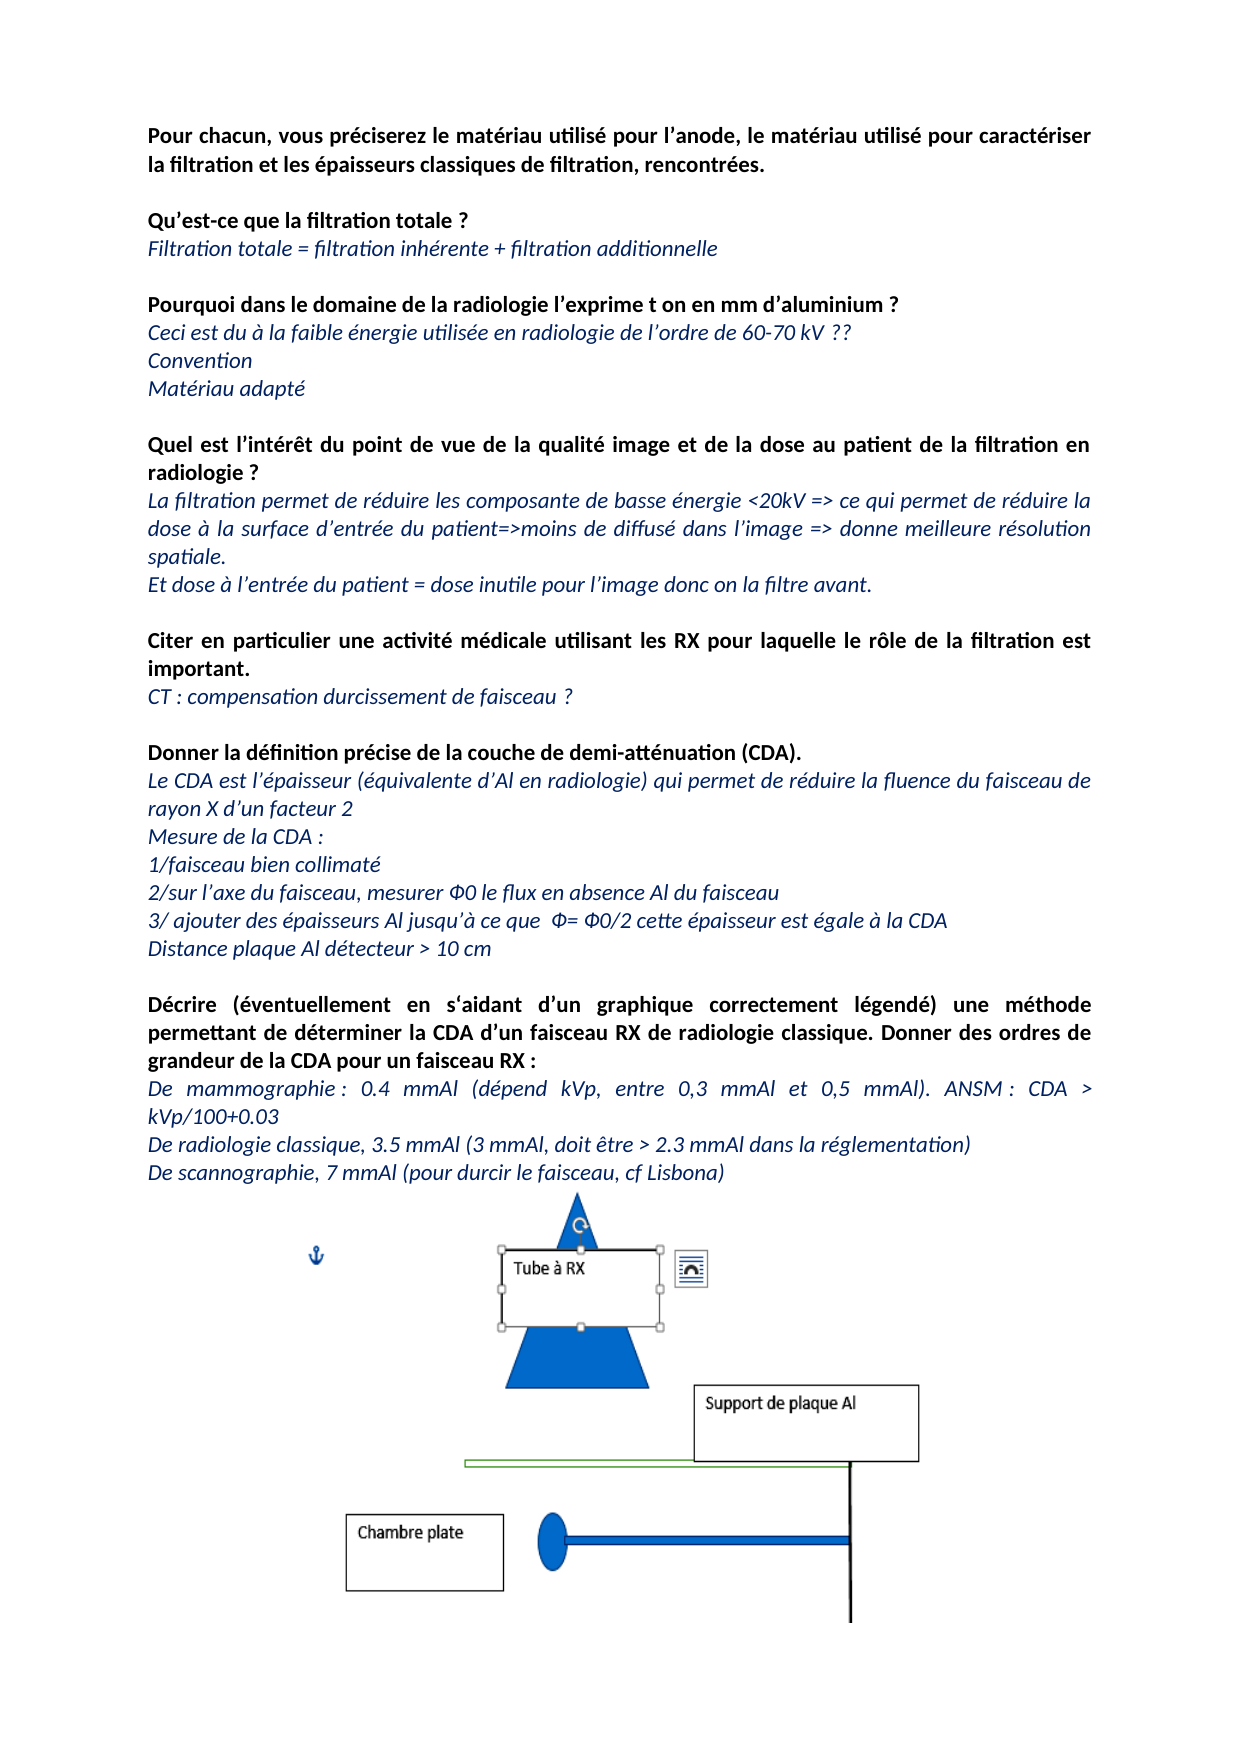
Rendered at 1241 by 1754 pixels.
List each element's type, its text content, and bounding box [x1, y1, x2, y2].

text Convention [148, 346, 1092, 374]
text Distance plaque Al détecteur > 10 cm [148, 934, 1092, 962]
text Pour chacun, vous préciserez le matériau utilisé pour l’anode, le matériau utilisé pour caractériser la filtration et les épaisseurs classiques de filtration, rencontrées. [148, 122, 1092, 178]
text La filtration permet de réduire les composante de basse énergie <20kV => ce qui permet de réduire la dose à la surface d’entrée du patient=>moins de diffusé dans l’image => donne meilleure résolution spatiale. [148, 486, 1092, 570]
text De scannographie, 7 mmAl (pour durcir le faisceau, cf Lisbona) [148, 1158, 1092, 1186]
text Décrire (éventuellement en s‘aidant d’un graphique correctement légendé) une méthode permettant de déterminer la CDA d’un faisceau RX de radiologie classique. Donner des ordres de grandeur de la CDA pour un faisceau RX : [148, 990, 1092, 1074]
text Le CDA est l’épaisseur (équivalente d’Al en radiologie) qui permet de réduire la fluence du faisceau de rayon X d’un facteur 2 [148, 766, 1092, 822]
text Citer en particulier une activité médicale utilisant les RX pour laquelle le rôle de la filtration est important. [148, 626, 1092, 682]
text Matériau adapté [148, 374, 1092, 402]
text De radiologie classique, 3.5 mmAl (3 mmAl, doit être > 2.3 mmAl dans la réglementation) [148, 1130, 1092, 1158]
text 1/faisceau bien collimaté [148, 850, 1092, 878]
text Donner la définition précise de la couche de demi-atténuation (CDA). [148, 738, 1092, 766]
text Ceci est du à la faible énergie utilisée en radiologie de l’ordre de 60-70 kV ?? [148, 318, 1092, 346]
text Quel est l’intérêt du point de vue de la qualité image et de la dose au patient de la filtration en radiologie ? [148, 430, 1092, 486]
text Mesure de la CDA : [148, 822, 1092, 850]
text CT : compensation durcissement de faisceau ? [148, 682, 1092, 710]
text Pourquoi dans le domaine de la radiologie l’exprime t on en mm d’aluminium ? [148, 290, 1092, 318]
text Et dose à l’entrée du patient = dose inutile pour l’image donc on la filtre avant. [148, 570, 1092, 598]
text 2/sur l’axe du faisceau, mesurer Ф0 le flux en absence Al du faisceau [148, 878, 1092, 906]
text De mammographie : 0.4 mmAl (dépend kVp, entre 0,3 mmAl et 0,5 mmAl). ANSM : CDA > kVp/100+0.03 [148, 1074, 1092, 1130]
text 3/ ajouter des épaisseurs Al jusqu’à ce que Ф= Ф0/2 cette épaisseur est égale à la CDA [148, 906, 1092, 934]
text Filtration totale = filtration inhérente + filtration additionnelle [148, 234, 1092, 262]
text Qu’est-ce que la filtration totale ? [148, 206, 1092, 234]
